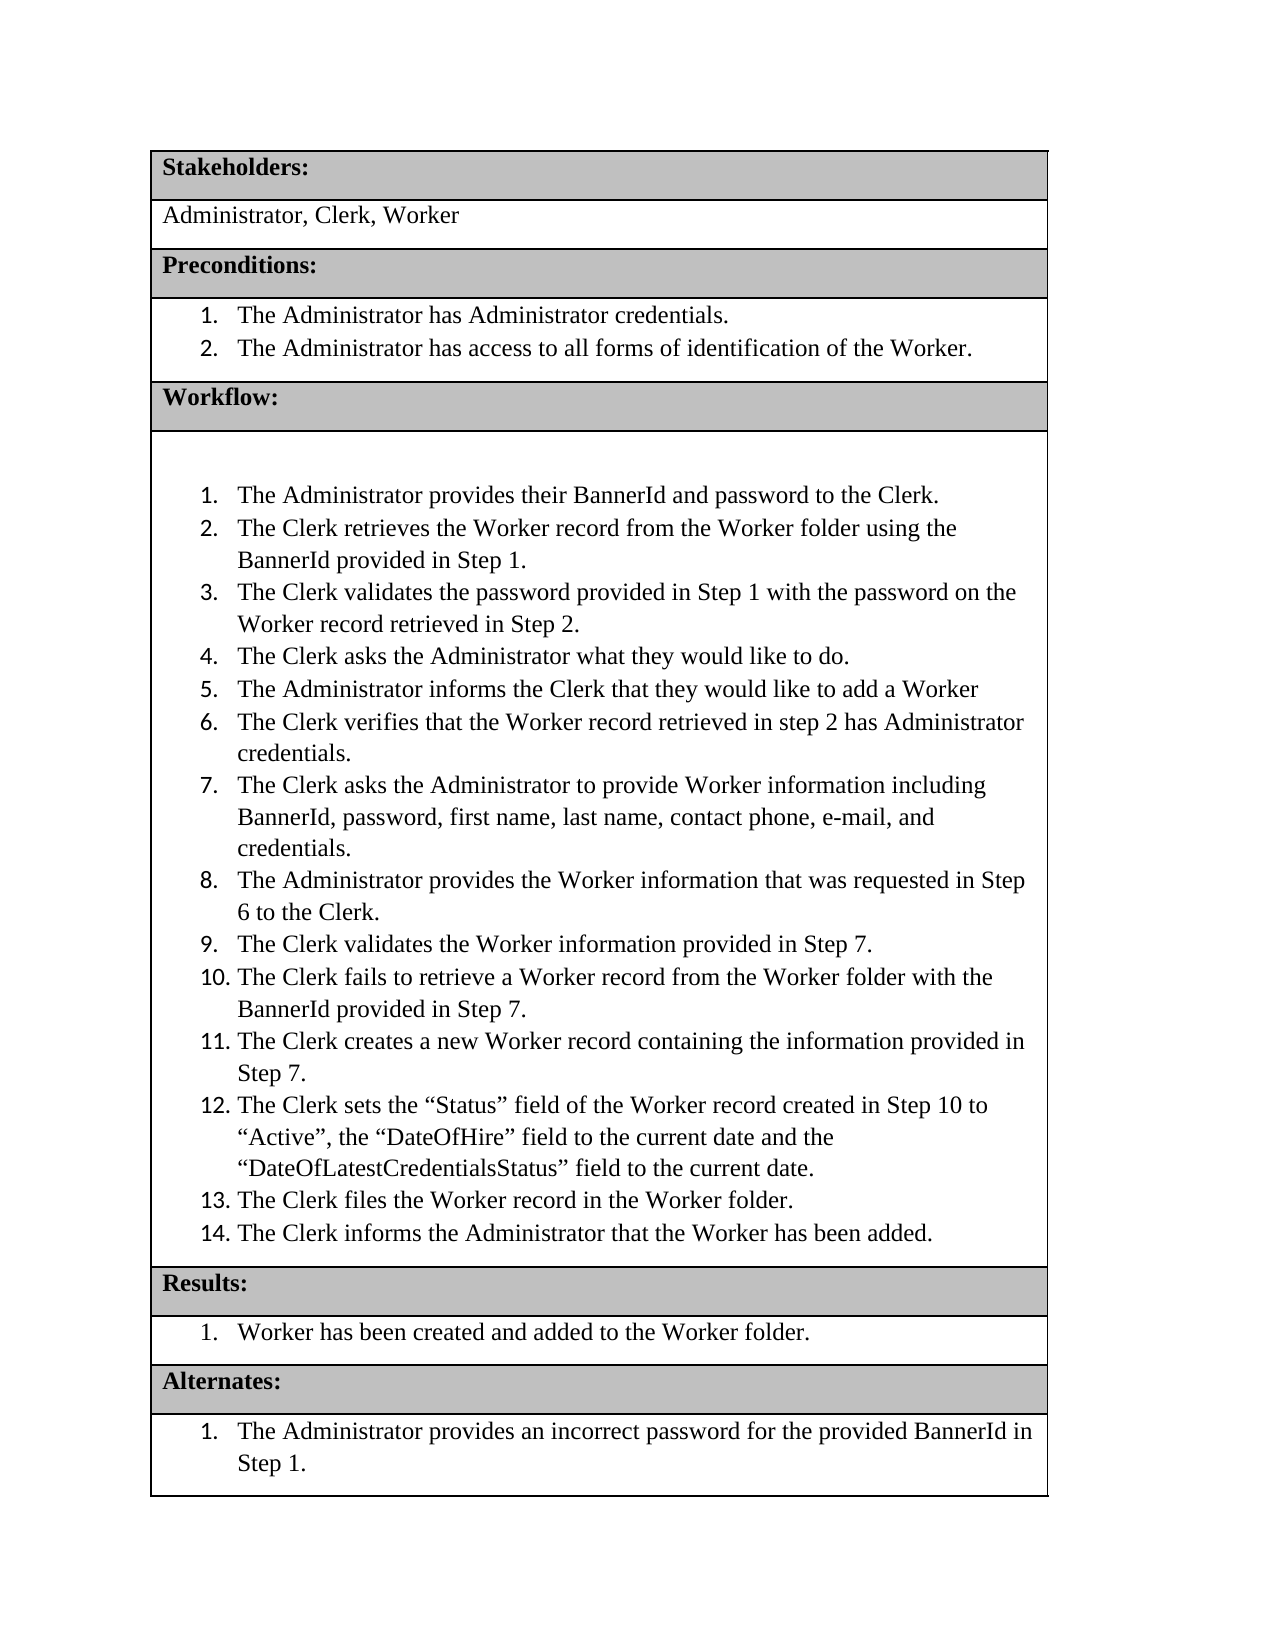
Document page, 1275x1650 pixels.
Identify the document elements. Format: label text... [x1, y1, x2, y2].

table_cell Worker has been created and added to the Worker folder. [152, 1317, 1047, 1364]
table_cell Administrator, Clerk, Worker [152, 201, 1047, 248]
table_cell Alternates: [152, 1366, 1047, 1413]
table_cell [152, 1415, 1047, 1495]
table_cell Stakeholders: [152, 152, 1047, 199]
table_cell Preconditions: [152, 250, 1047, 297]
table_cell Workflow: [152, 383, 1047, 430]
table_cell Results: [152, 1268, 1047, 1315]
table_cell The Administrator provides their BannerId and password to the Clerk. The Clerk retrieves the Worker record from the Worker folder using the BannerId provided in Step 1. The Clerk validates the password provided in Step 1 with the password on the Worker record retrieved in Step 2. The Clerk asks the Administrator what they would like to do. The Administrator informs the Clerk that they would like to add a Worker The Clerk verifies that the Worker record retrieved in step 2 has Administrator credentials. The Clerk asks the Administrator to provide Worker information including BannerId, password, first name, last name, contact phone, e-mail, and credentials. The Administrator provides the Worker information that was requested in Step 6 to the Clerk. The Clerk validates the Worker information provided in Step 7. The Clerk fails to retrieve a Worker record from the Worker folder with the BannerId provided in Step 7. The Clerk creates a new Worker record containing the information provided in Step 7. The Clerk sets the “Status” field of the Worker record created in Step 10 to “Active”, the “DateOfHire” field to the current date and the “DateOfLatestCredentialsStatus” field to the current date. The Clerk files the Worker record in the Worker folder. The Clerk informs the Administrator that the Worker has been added. [152, 432, 1047, 1266]
table_cell The Administrator has Administrator credentials. The Administrator has access to all forms of identification of the Worker. [152, 299, 1047, 381]
